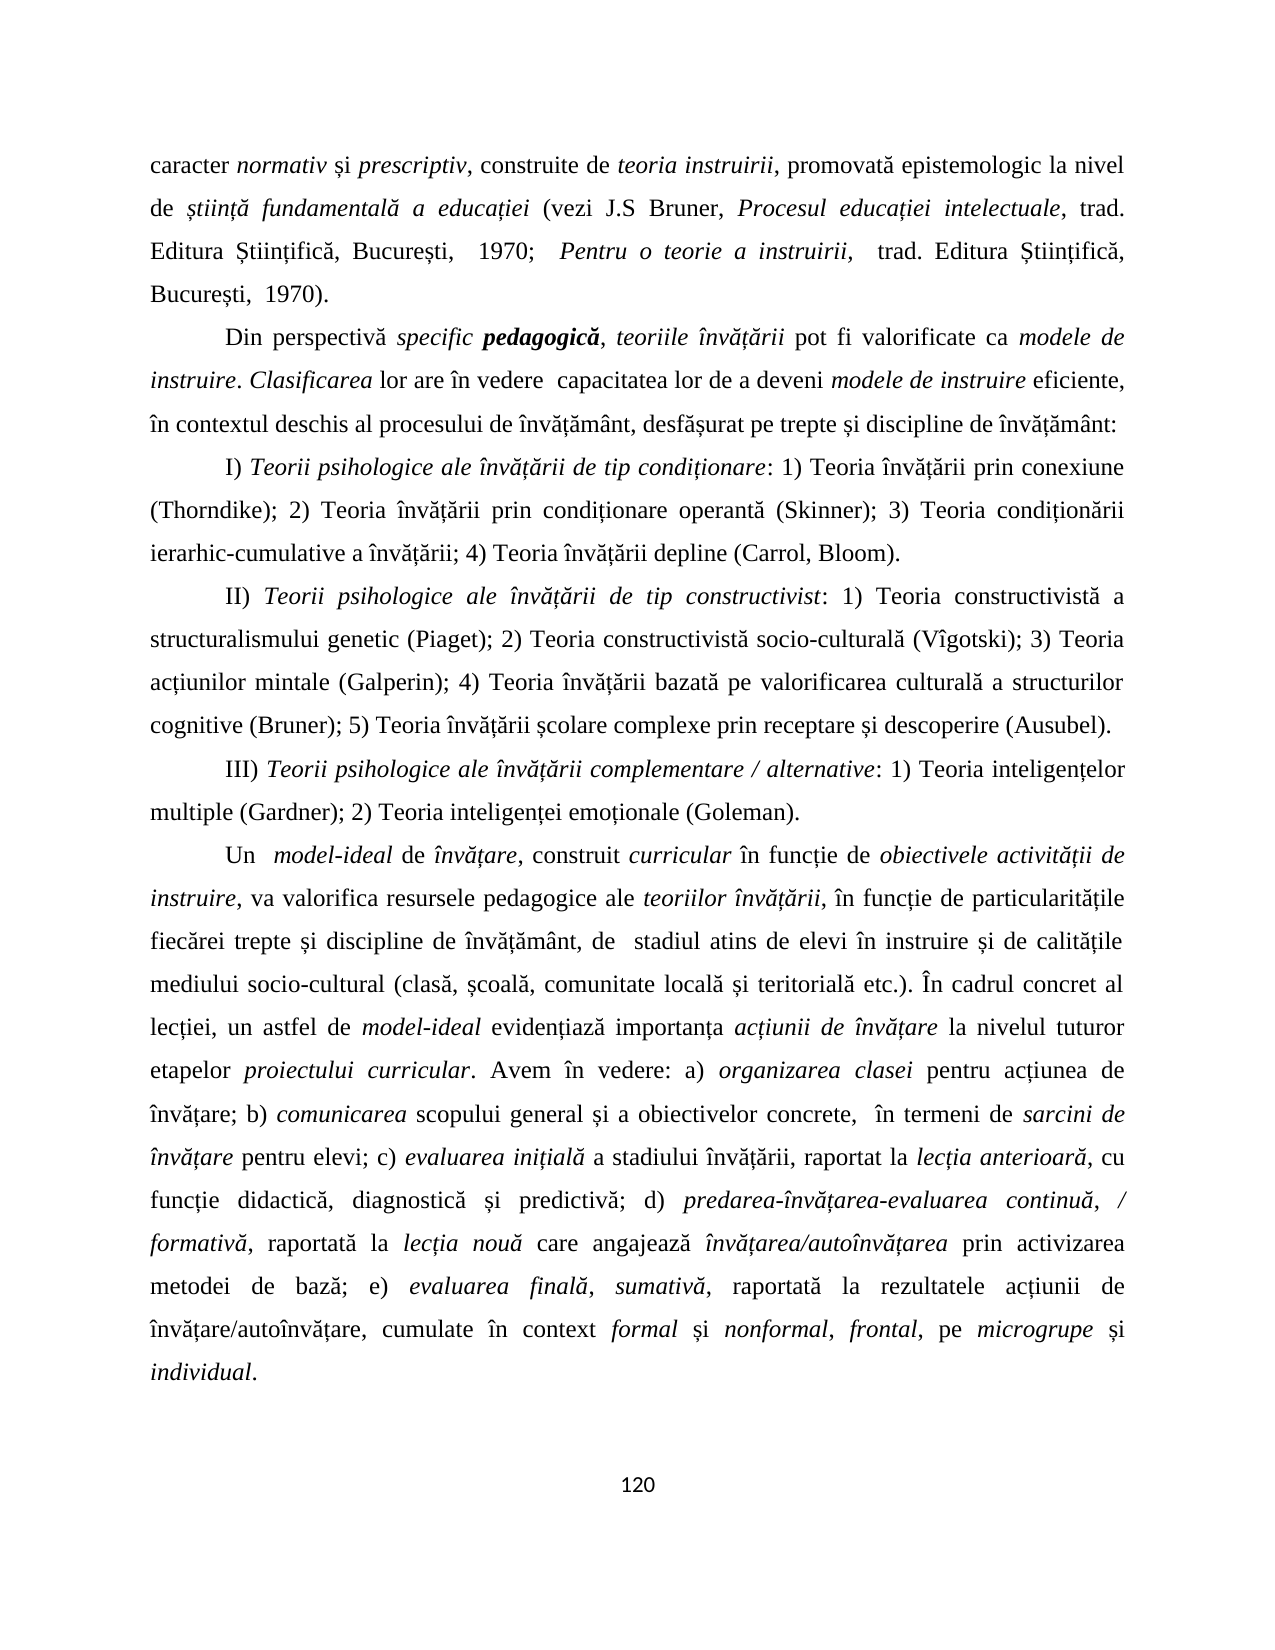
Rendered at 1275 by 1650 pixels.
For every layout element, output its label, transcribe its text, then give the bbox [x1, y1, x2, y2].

text Un model-ideal de învățare, construit curricular în funcție de obiectivele activității de instruire, va valorifica resursele pedagogice ale teoriilor învățării, în funcție de particularitățile fiecărei trepte și discipline de învățământ, de stadiul atins de elevi în instruire și de calitățile mediului socio-cultural (clasă, școală, comunitate locală și teritorială etc.). În cadrul concret al lecției, un astfel de model-ideal evidențiază importanța acțiunii de învățare la nivelul tuturor etapelor proiectului curricular. Avem în vedere: a) organizarea clasei pentru acțiunea de învățare; b) comunicarea scopului general și a obiectivelor concrete, în termeni de sarcini de învățare pentru elevi; c) evaluarea inițială a stadiului învățării, raportat la lecția anterioară, cu funcție didactică, diagnostică și predictivă; d) predarea-învățarea-evaluarea continuă, / formativă, raportată la lecția nouă care angajează învățarea/autoînvățarea prin activizarea metodei de bază; e) evaluarea finală, sumativă, raportată la rezultatele acțiunii de învățare/autoînvățare, cumulate în context formal și nonformal, frontal, pe microgrupe și individual. [150, 840, 1125, 1386]
text Din perspectivă specific pedagogică, teoriile învățării pot fi valorificate ca modele de instruire. Clasificarea lor are în vedere capacitatea lor de a deveni modele de instruire eficiente, în contextul deschis al procesului de învățământ, desfășurat pe trepte și discipline de învățământ: [150, 322, 1125, 437]
text II) Teorii psihologice ale învățării de tip constructivist: 1) Teoria constructivistă a structuralismului genetic (Piaget); 2) Teoria constructivistă socio-culturală (Vîgotski); 3) Teoria acțiunilor mintale (Galperin); 4) Teoria învățării bazată pe valorificarea culturală a structurilor cognitive (Bruner); 5) Teoria învățării școlare complexe prin receptare și descoperire (Ausubel). [150, 581, 1125, 739]
text I) Teorii psihologice ale învățării de tip condiționare: 1) Teoria învățării prin conexiune (Thorndike); 2) Teoria învățării prin condiționare operantă (Skinner); 3) Teoria condiționării ierarhic-cumulative a învățării; 4) Teoria învățării depline (Carrol, Bloom). [150, 452, 1125, 567]
text III) Teorii psihologice ale învățării complementare / alternative: 1) Teoria inteligențelor multiple (Gardner); 2) Teoria inteligenței emoționale (Goleman). [150, 754, 1125, 826]
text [150, 150, 1125, 308]
